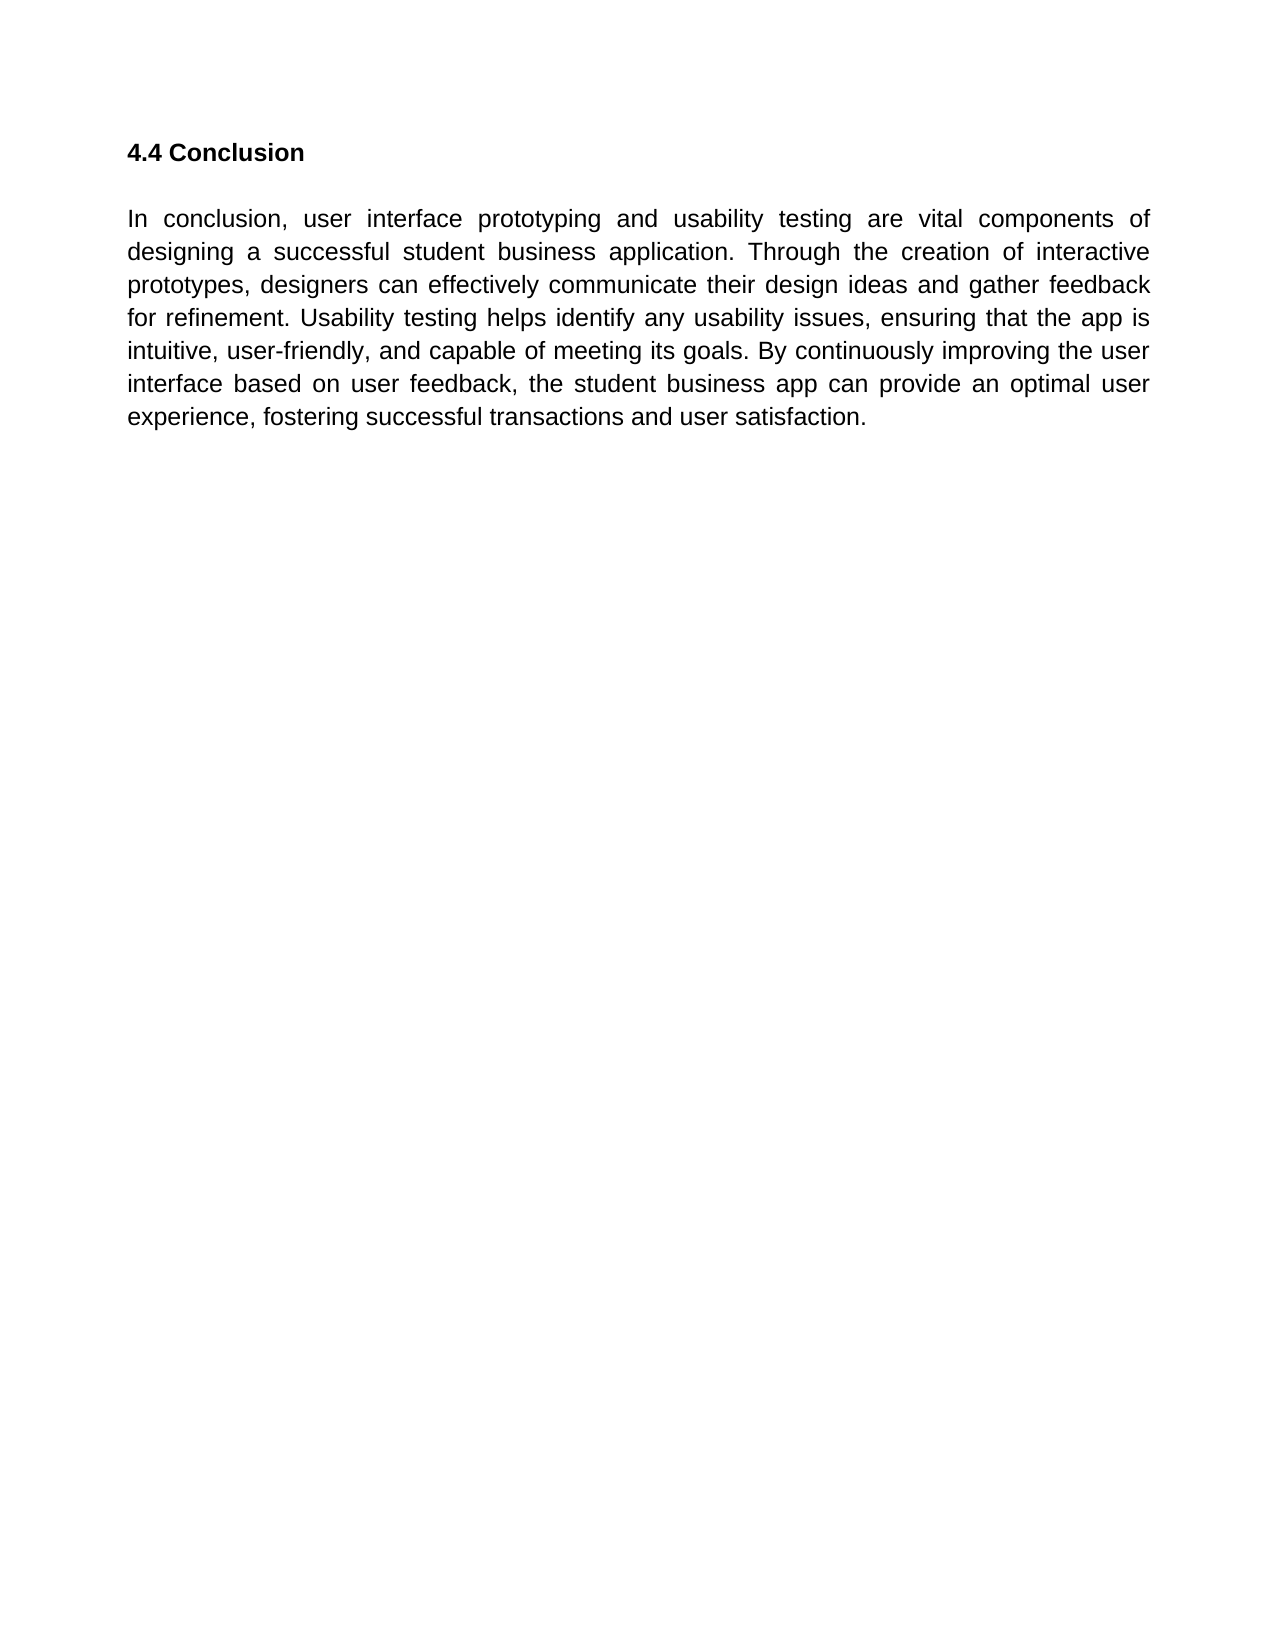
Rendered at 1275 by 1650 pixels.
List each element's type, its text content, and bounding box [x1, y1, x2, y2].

subtitle In conclusion, user interface prototyping and usability testing are vital components of designing a successful student business application. Through the creation of interactive prototypes, designers can effectively communicate their design ideas and gather feedback for refinement. Usability testing helps identify any usability issues, ensuring that the app is intuitive, user-friendly, and capable of meeting its goals. By continuously improving the user interface based on user feedback, the student business app can provide an optimal user experience, fostering successful transactions and user satisfaction. [127, 203, 1152, 430]
subtitle 4.4 Conclusion [127, 137, 1152, 166]
